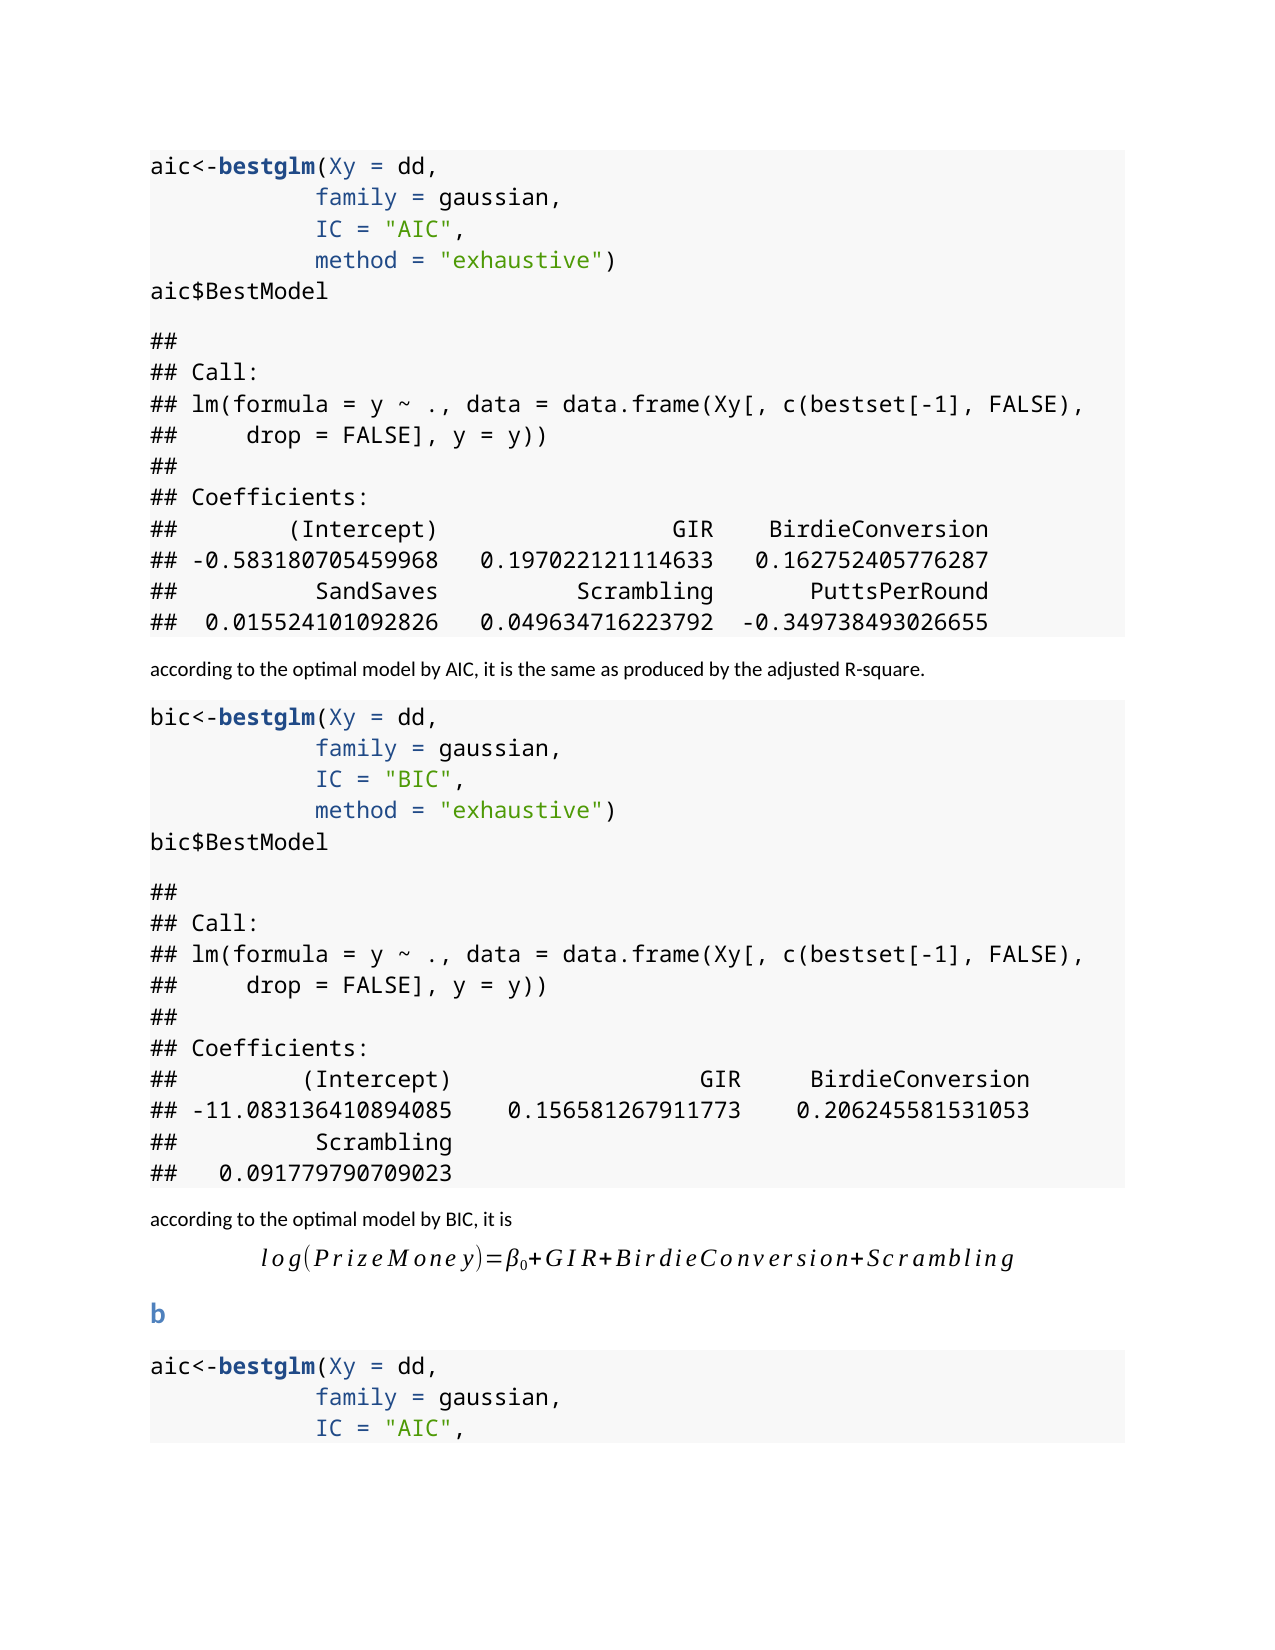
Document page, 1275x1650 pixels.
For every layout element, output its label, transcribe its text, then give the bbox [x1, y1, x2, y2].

text according to the optimal model by AIC, it is the same as produced by the adjusted R-square. [150, 656, 1125, 682]
text bic<-bestglm(Xy = dd, family = gaussian, IC = "BIC", method = "exhaustive") bic$BestModel [329, 700, 1125, 857]
text aic<-bestglm(Xy = dd, family = gaussian, IC = "AIC", method = "backward") aic$BestModel [439, 1350, 1125, 1443]
text ## ## Call: ## lm(formula = y ~ ., data = data.frame(Xy[, c(bestset[-1], FALSE), ## drop = FALSE], y = y)) ## ## Coefficients: ## (Intercept) GIR BirdieConversion ## -11.083136410894085 0.156581267911773 0.206245581531053 ## Scrambling ## 0.091779790709023 [150, 875, 1125, 1188]
text according to the optimal model by BIC, it is [150, 1207, 1125, 1232]
subtitle b [150, 1295, 1125, 1331]
